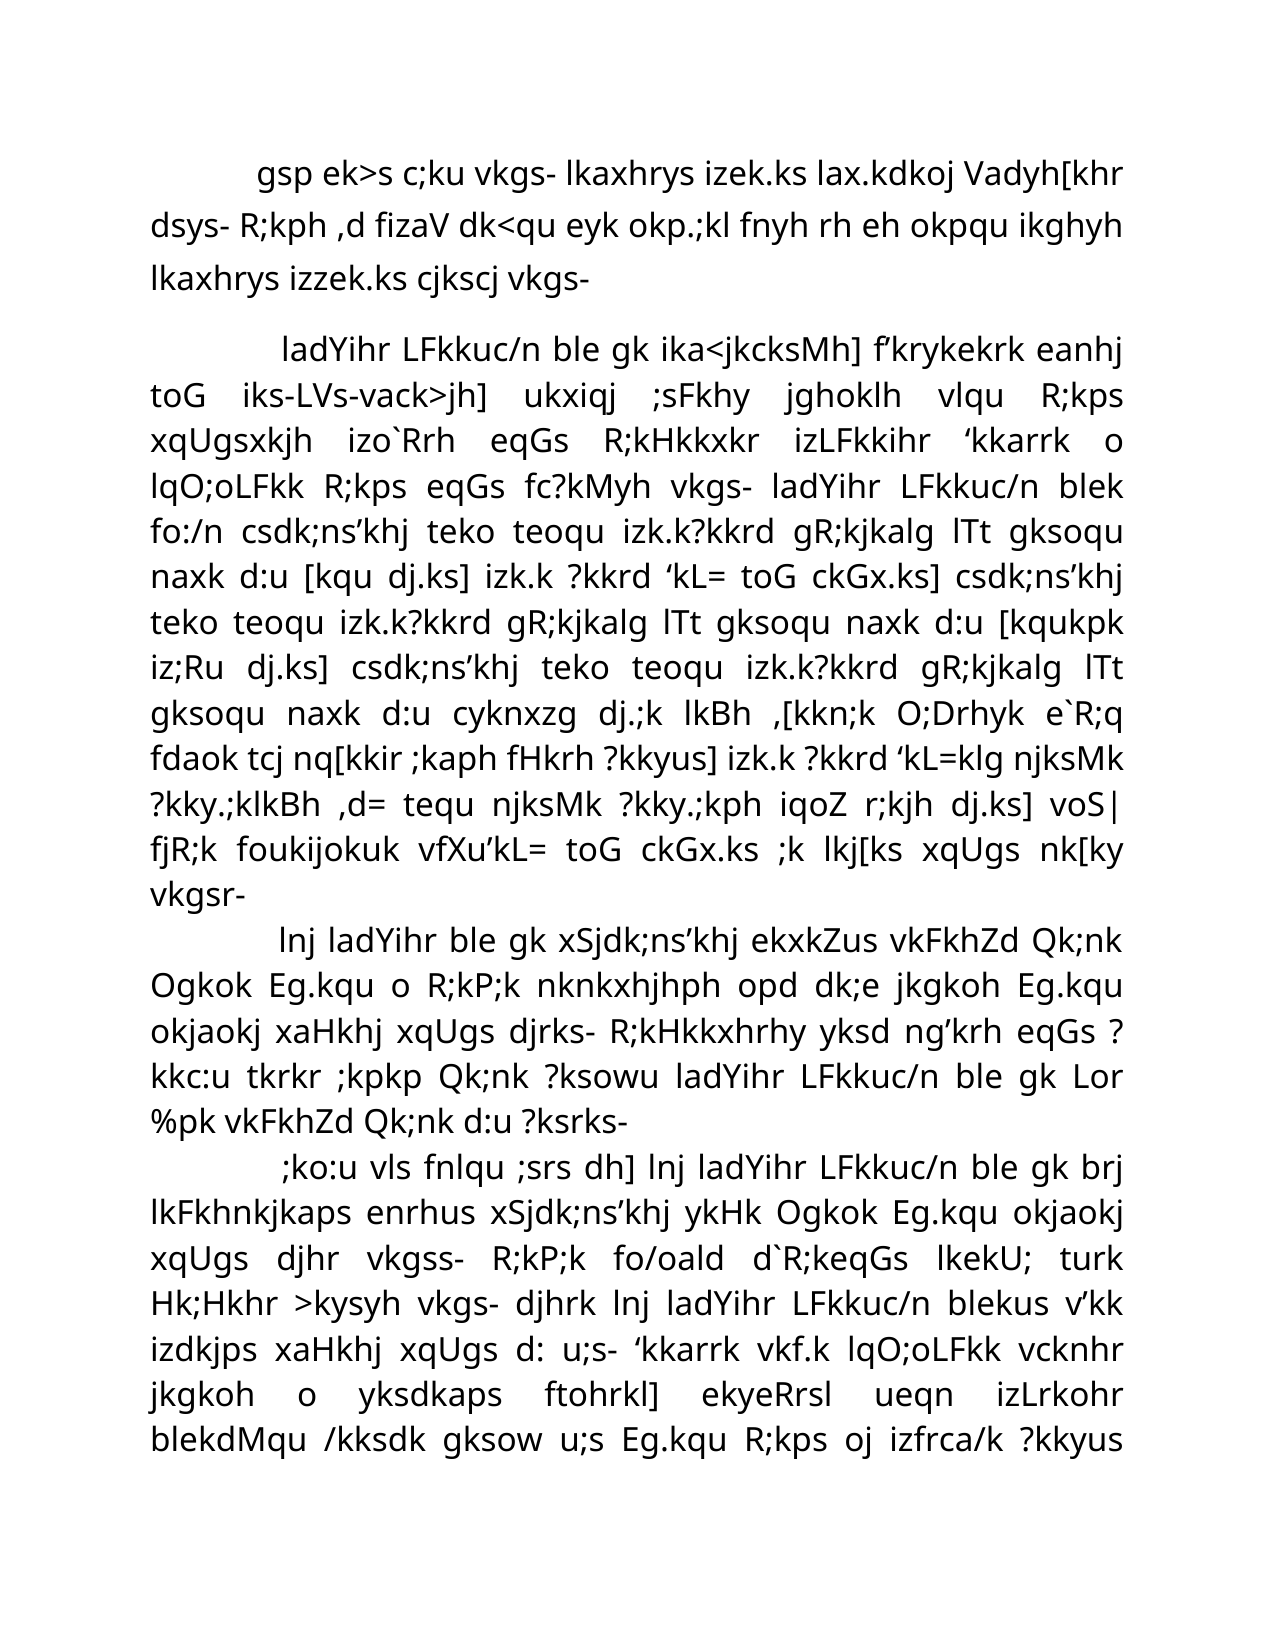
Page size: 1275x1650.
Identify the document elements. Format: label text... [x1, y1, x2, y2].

text ladYihr LFkkuc/n ble gk ika<jkcksMh] f’krykekrk eanhj toG iks-LVs-vack>jh] ukxiqj ;sFkhy jghoklh vlqu R;kps xqUgsxkjh izo`Rrh eqGs R;kHkkxkr izLFkkihr ‘kkarrk o lqO;oLFkk R;kps eqGs fc?kMyh vkgs- ladYihr LFkkuc/n blek fo:/n csdk;ns’khj teko teoqu izk.k?kkrd gR;kjkalg lTt gksoqu naxk d:u [kqu dj.ks] izk.k ?kkrd ‘kL= toG ckGx.ks] csdk;ns’khj teko teoqu izk.k?kkrd gR;kjkalg lTt gksoqu naxk d:u [kqukpk iz;Ru dj.ks] csdk;ns’khj teko teoqu izk.k?kkrd gR;kjkalg lTt gksoqu naxk d:u cyknxzg dj.;k lkBh ,[kkn;k O;Drhyk e`R;q fdaok tcj nq[kkir ;kaph fHkrh ?kkyus] izk.k ?kkrd ‘kL=klg njksMk ?kky.;klkBh ,d= tequ njksMk ?kky.;kph iqoZ r;kjh dj.ks] voS|fjR;k foukijokuk vfXu’kL= toG ckGx.ks ;k lkj[ks xqUgs nk[ky vkgsr- [150, 326, 1125, 917]
text gsp ek>s c;ku vkgs- lkaxhrys izek.ks lax.kdkoj Vadyh[khr dsys- R;kph ,d fizaV dk<qu eyk okp.;kl fnyh rh eh okpqu ikghyh lkaxhrys izzek.ks cjkscj vkgs- [150, 150, 1125, 300]
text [150, 1144, 1125, 1462]
text lnj ladYihr ble gk xSjdk;ns’khj ekxkZus vkFkhZd Qk;nk Ogkok Eg.kqu o R;kP;k nknkxhjhph opd dk;e jkgkoh Eg.kqu okjaokj xaHkhj xqUgs djrks- R;kHkkxhrhy yksd ng’krh eqGs ?kkc:u tkrkr ;kpkp Qk;nk ?ksowu ladYihr LFkkuc/n ble gk Lor%pk vkFkhZd Qk;nk d:u ?ksrks- [150, 917, 1125, 1144]
